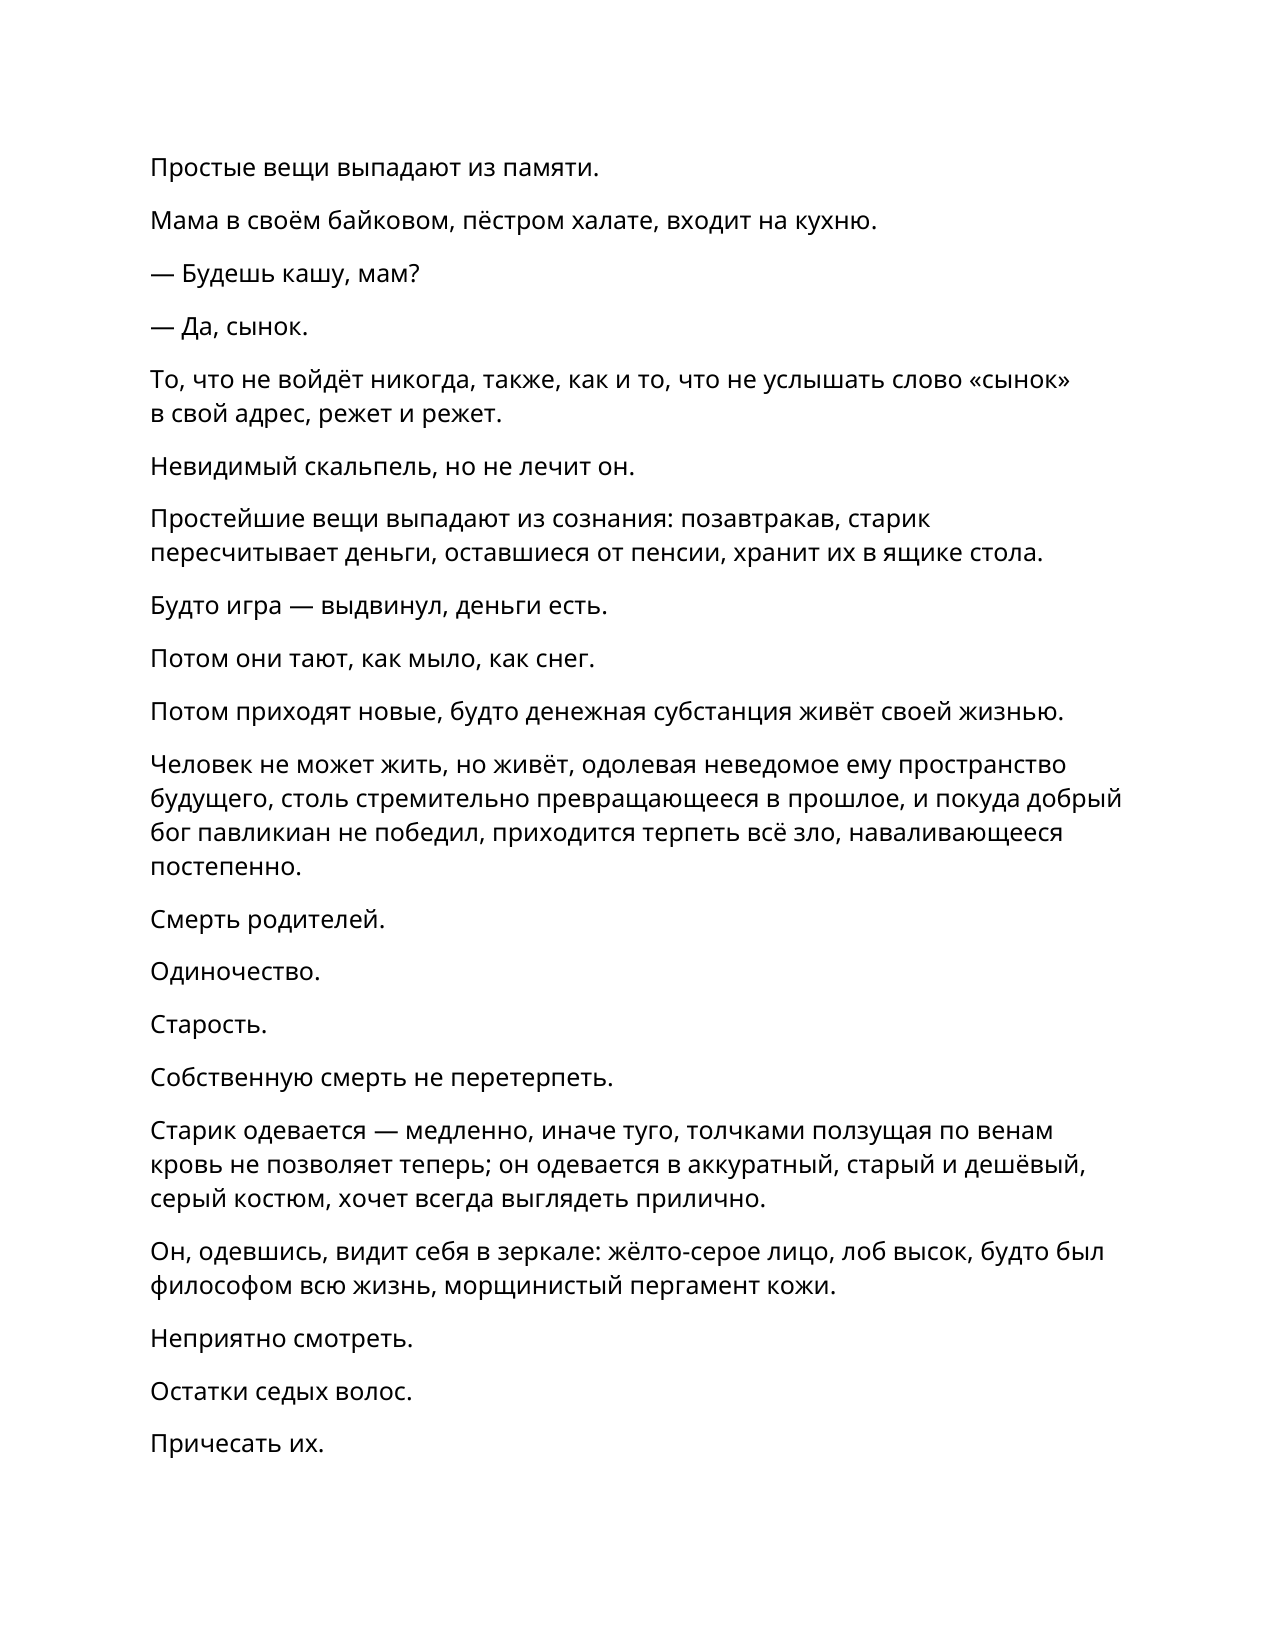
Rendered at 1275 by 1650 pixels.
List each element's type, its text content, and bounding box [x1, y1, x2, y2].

text Одиночество. [150, 954, 1125, 988]
text Старость. [150, 1007, 1125, 1041]
text Смерть родителей. [150, 901, 1125, 935]
text Будто игра — выдвинул, деньги есть. [150, 588, 1125, 622]
text Остатки седых волос. [150, 1373, 1125, 1407]
text Простейшие вещи выпадают из сознания: позавтракав, старик пересчитывает деньги, оставшиеся от пенсии, хранит их в ящике стола. [150, 501, 1125, 569]
text Потом приходят новые, будто денежная субстанция живёт своей жизнью. [150, 693, 1125, 727]
text Человек не может жить, но живёт, одолевая неведомое ему пространство будущего, столь стремительно превращающееся в прошлое, и покуда добрый бог павликиан не победил, приходится терпеть всё зло, наваливающееся постепенно. [150, 746, 1125, 882]
text То, что не войдёт никогда, также, как и то, что не услышать слово «сынок» в свой адрес, режет и режет. [150, 361, 1125, 429]
text Собственную смерть не перетерпеть. [150, 1060, 1125, 1094]
text Причесать их. [150, 1426, 1125, 1460]
text Простые вещи выпадают из памяти. [150, 150, 1125, 184]
text Потом они тают, как мыло, как снег. [150, 641, 1125, 675]
text Невидимый скальпель, но не лечит он. [150, 448, 1125, 482]
text — Будешь кашу, мам? [150, 256, 1125, 290]
text Он, одевшись, видит себя в зеркале: жёлто-серое лицо, лоб высок, будто был философом всю жизнь, морщинистый пергамент кожи. [150, 1233, 1125, 1302]
text Неприятно смотреть. [150, 1320, 1125, 1354]
text Мама в своём байковом, пёстром халате, входит на кухню. [150, 203, 1125, 237]
text Старик одевается — медленно, иначе туго, толчками ползущая по венам кровь не позволяет теперь; он одевается в аккуратный, старый и дешёвый, серый костюм, хочет всегда выглядеть прилично. [150, 1112, 1125, 1215]
text — Да, сынок. [150, 308, 1125, 342]
